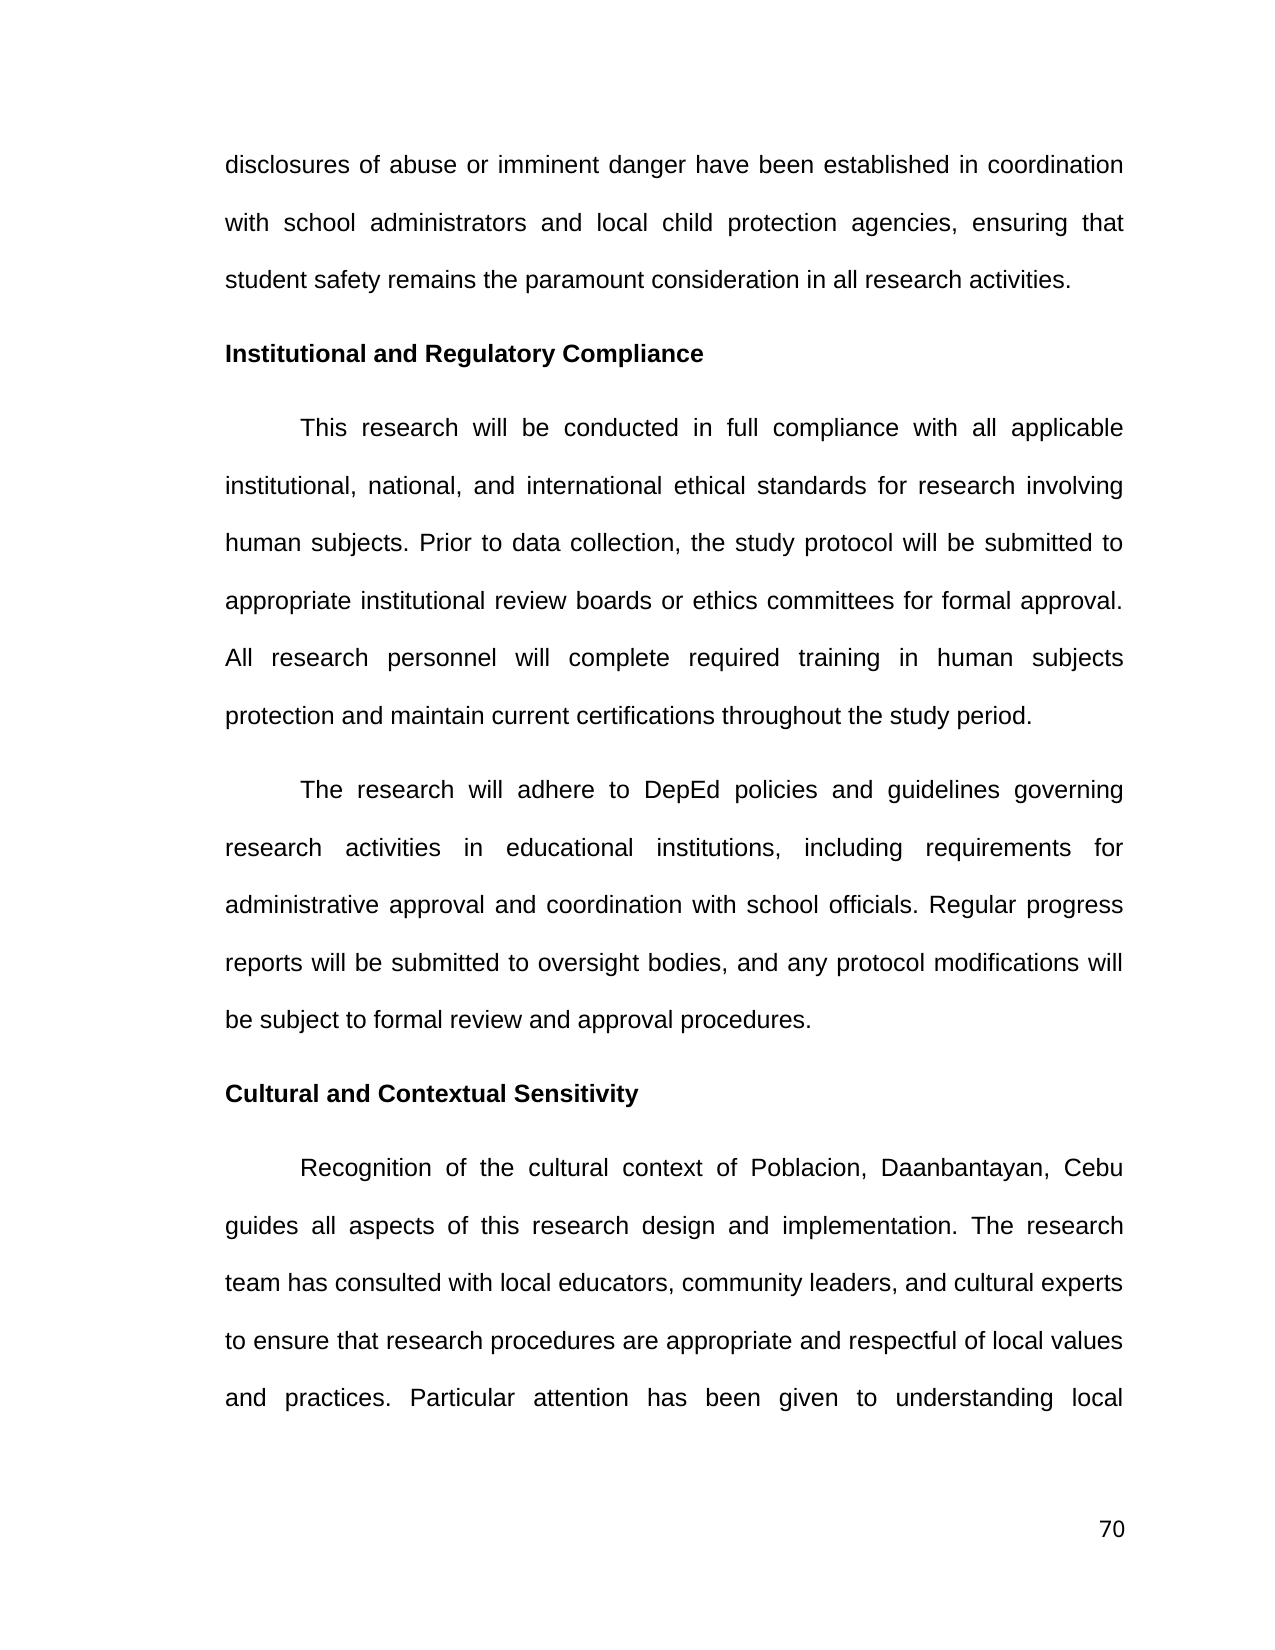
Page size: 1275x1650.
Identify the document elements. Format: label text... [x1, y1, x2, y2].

text Institutional and Regulatory Compliance [225, 339, 1125, 368]
text This research will be conducted in full compliance with all applicable institutional, national, and international ethical standards for research involving human subjects. Prior to data collection, the study protocol will be submitted to appropriate institutional review boards or ethics committees for formal approval. All research personnel will complete required training in human subjects protection and maintain current certifications throughout the study period. [225, 413, 1125, 729]
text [225, 150, 1125, 294]
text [225, 1153, 1125, 1412]
text The research will adhere to DepEd policies and guidelines governing research activities in educational institutions, including requirements for administrative approval and coordination with school officials. Regular progress reports will be submitted to oversight bodies, and any protocol modifications will be subject to formal review and approval procedures. [225, 775, 1125, 1034]
text Cultural and Contextual Sensitivity [225, 1079, 1125, 1108]
